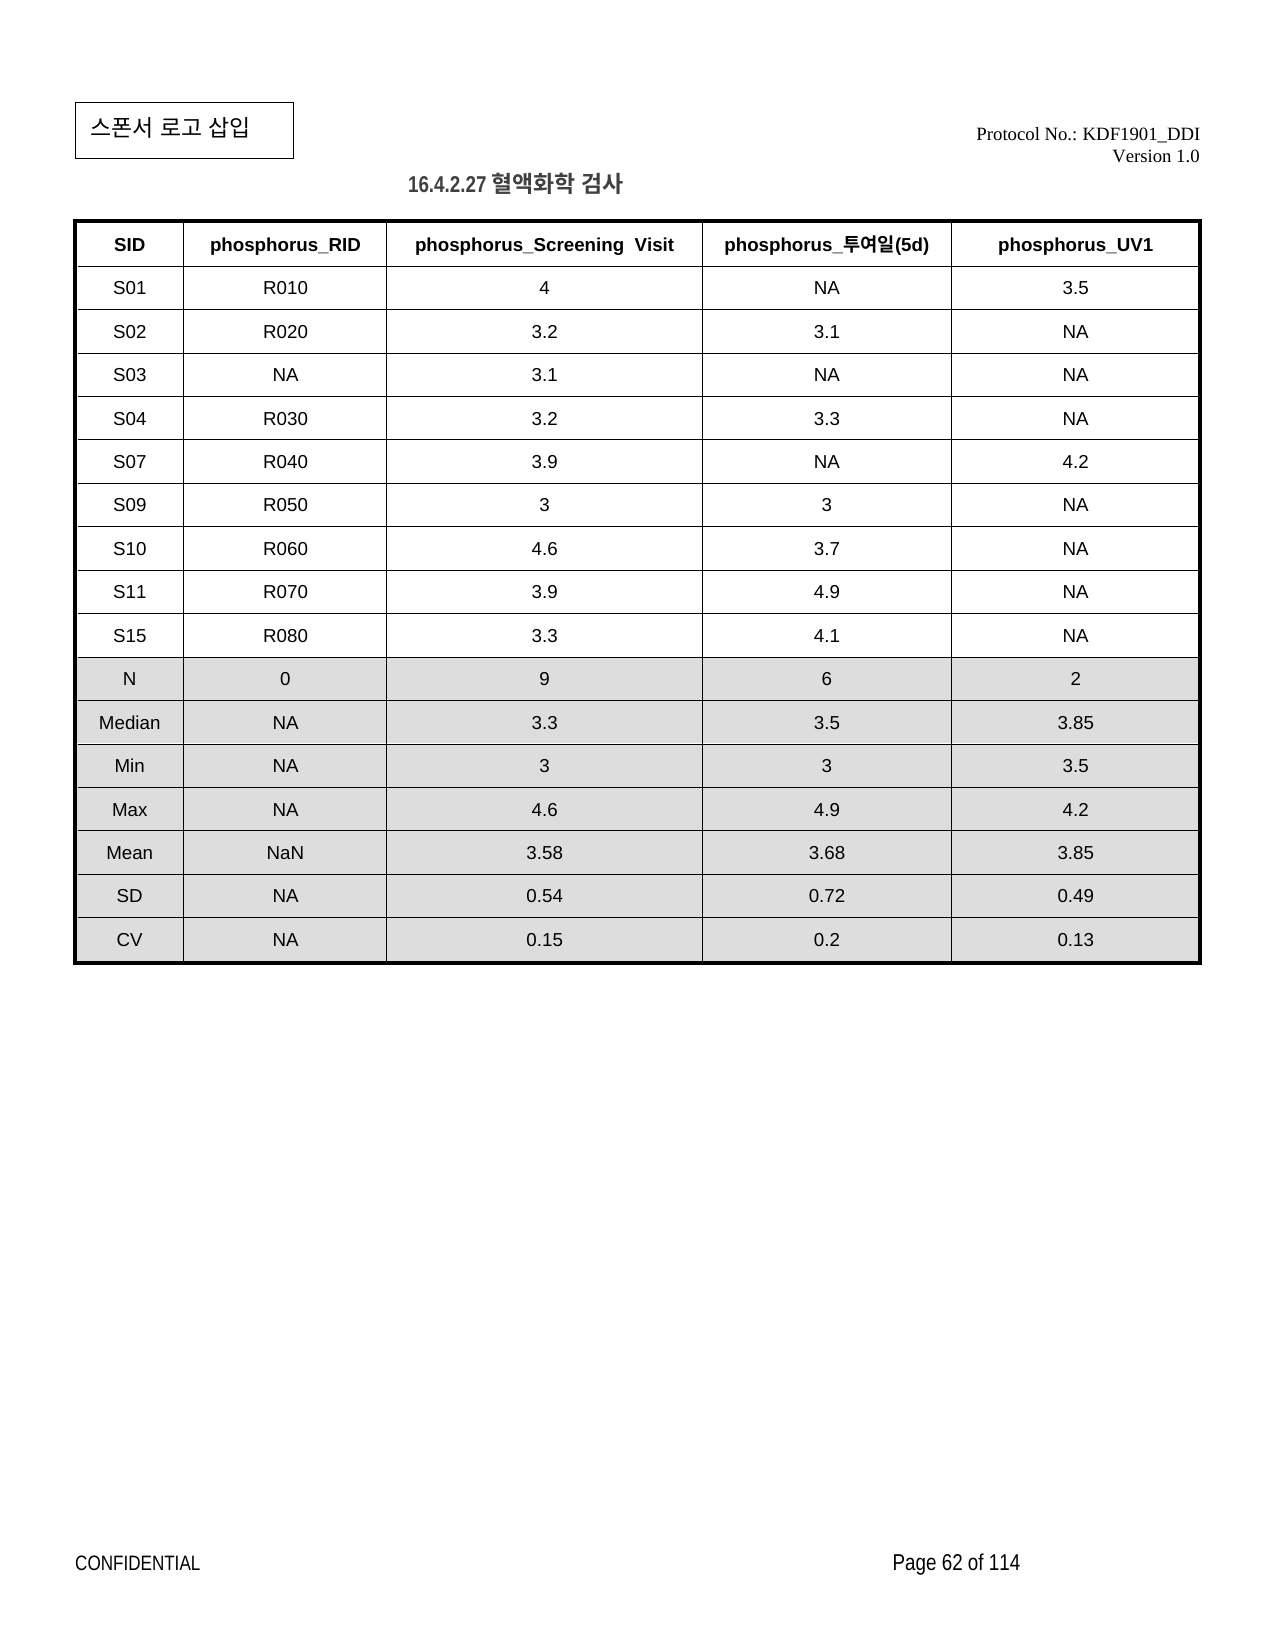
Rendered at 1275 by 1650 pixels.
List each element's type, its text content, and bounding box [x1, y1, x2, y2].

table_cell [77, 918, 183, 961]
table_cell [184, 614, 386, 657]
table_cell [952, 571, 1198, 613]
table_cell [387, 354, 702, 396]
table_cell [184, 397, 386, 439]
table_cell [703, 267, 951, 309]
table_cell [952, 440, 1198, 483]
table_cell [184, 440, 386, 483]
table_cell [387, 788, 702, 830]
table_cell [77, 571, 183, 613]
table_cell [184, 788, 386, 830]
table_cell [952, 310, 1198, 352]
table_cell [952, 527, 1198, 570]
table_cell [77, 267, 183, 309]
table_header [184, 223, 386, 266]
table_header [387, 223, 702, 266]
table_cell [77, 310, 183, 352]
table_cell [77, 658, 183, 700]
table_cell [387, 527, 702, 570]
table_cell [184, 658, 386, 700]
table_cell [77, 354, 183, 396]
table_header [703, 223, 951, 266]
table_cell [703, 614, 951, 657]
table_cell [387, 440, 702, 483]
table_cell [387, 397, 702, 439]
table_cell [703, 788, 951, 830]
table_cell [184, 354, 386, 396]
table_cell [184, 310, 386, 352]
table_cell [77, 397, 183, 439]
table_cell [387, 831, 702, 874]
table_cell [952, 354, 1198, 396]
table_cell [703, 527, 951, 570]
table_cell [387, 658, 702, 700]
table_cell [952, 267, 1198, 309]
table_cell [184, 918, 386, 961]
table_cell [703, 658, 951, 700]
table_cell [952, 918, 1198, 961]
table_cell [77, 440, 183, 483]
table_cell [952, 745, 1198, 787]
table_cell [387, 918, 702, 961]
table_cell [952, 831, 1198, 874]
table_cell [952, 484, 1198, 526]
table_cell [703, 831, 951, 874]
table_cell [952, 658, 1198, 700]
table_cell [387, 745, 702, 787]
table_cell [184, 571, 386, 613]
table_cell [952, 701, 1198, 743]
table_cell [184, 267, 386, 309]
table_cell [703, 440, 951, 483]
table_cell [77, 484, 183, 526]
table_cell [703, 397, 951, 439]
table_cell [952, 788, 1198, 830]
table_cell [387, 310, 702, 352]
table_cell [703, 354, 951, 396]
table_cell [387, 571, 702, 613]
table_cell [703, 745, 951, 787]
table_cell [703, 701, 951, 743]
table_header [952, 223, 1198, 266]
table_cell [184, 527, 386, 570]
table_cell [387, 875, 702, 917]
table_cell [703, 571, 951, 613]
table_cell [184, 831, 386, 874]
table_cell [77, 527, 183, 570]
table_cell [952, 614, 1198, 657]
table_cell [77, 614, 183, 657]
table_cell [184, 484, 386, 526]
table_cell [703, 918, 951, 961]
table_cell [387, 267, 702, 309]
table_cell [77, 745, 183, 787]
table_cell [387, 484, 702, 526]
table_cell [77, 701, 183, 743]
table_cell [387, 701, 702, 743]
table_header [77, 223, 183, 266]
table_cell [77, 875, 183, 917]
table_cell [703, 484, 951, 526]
text 16.4.2.27 혈액화학 검사 [167, 166, 1200, 199]
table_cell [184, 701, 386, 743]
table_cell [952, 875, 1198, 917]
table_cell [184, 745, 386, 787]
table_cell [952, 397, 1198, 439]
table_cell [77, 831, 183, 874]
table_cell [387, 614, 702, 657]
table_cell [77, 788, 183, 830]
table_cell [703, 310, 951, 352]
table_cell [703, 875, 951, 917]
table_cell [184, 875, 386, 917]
